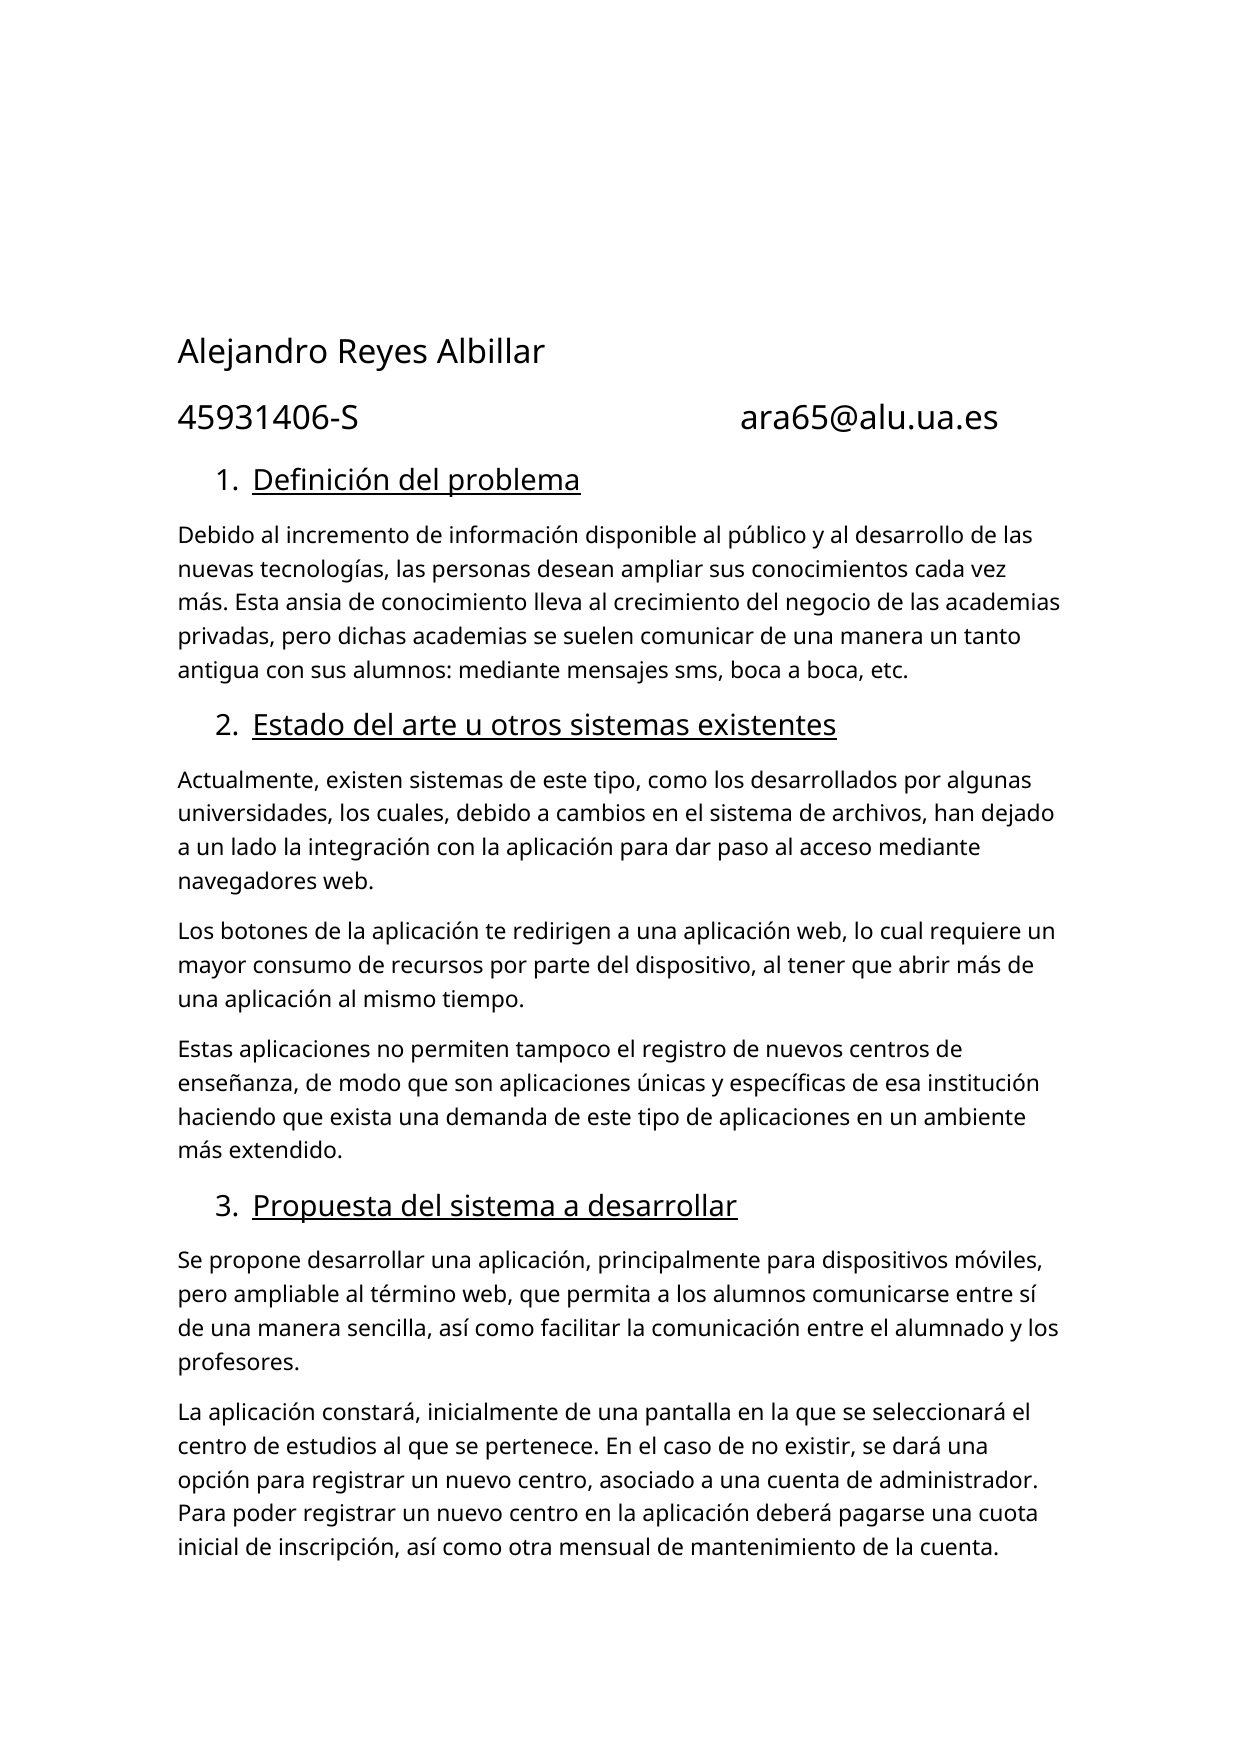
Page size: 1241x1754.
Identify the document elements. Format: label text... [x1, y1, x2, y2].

text Debido al incremento de información disponible al público y al desarrollo de las nuevas tecnologías, las personas desean ampliar sus conocimientos cada vez más. Esta ansia de conocimiento lleva al crecimiento del negocio de las academias privadas, pero dichas academias se suelen comunicar de una manera un tanto antigua con sus alumnos: mediante mensajes sms, boca a boca, etc. [177, 519, 1063, 685]
text 45931406-S ara65@alu.ua.es [177, 394, 1063, 439]
text Los botones de la aplicación te redirigen a una aplicación web, lo cual requiere un mayor consumo de recursos por parte del dispositivo, al tener que abrir más de una aplicación al mismo tiempo. [177, 915, 1063, 1014]
text Estas aplicaciones no permiten tampoco el registro de nuevos centros de enseñanza, de modo que son aplicaciones únicas y específicas de esa institución haciendo que exista una demanda de este tipo de aplicaciones en un ambiente más extendido. [177, 1033, 1063, 1166]
list Estado del arte u otros sistemas existentes [215, 704, 1063, 744]
text Actualmente, existen sistemas de este tipo, como los desarrollados por algunas universidades, los cuales, debido a cambios en el sistema de archivos, han dejado a un lado la integración con la aplicación para dar paso al acceso mediante navegadores web. [177, 764, 1063, 896]
text Se propone desarrollar una aplicación, principalmente para dispositivos móviles, pero ampliable al término web, que permita a los alumnos comunicarse entre sí de una manera sencilla, así como facilitar la comunicación entre el alumnado y los profesores. [177, 1244, 1063, 1377]
list Propuesta del sistema a desarrollar [215, 1185, 1063, 1224]
list Definición del problema [215, 459, 1063, 499]
text Alejandro Reyes Albillar [177, 328, 1063, 373]
text La aplicación constará, inicialmente de una pantalla en la que se seleccionará el centro de estudios al que se pertenece. En el caso de no existir, se dará una opción para registrar un nuevo centro, asociado a una cuenta de administrador. Para poder registrar un nuevo centro en la aplicación deberá pagarse una cuota inicial de inscripción, así como otra mensual de mantenimiento de la cuenta. [177, 1396, 1063, 1562]
